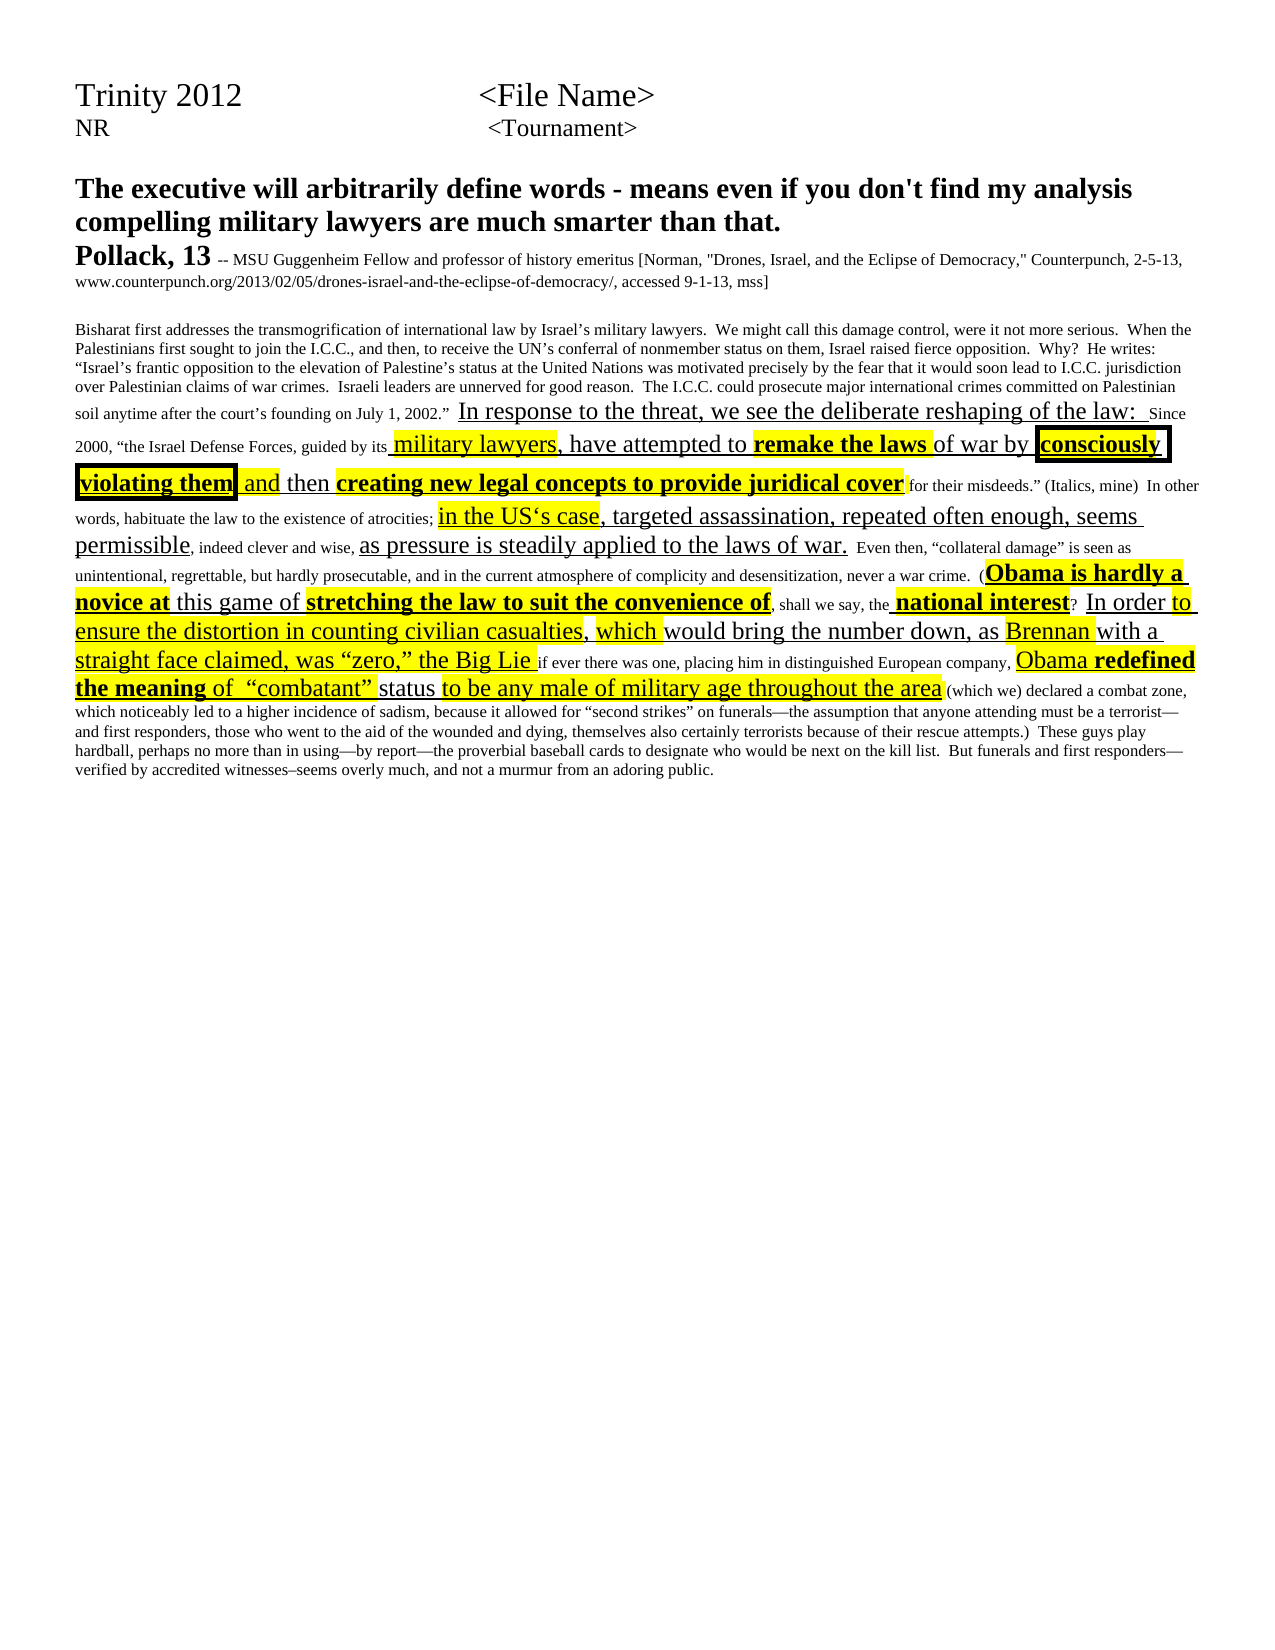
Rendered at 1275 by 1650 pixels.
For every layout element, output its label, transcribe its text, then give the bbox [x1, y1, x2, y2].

subtitle The executive will arbitrarily define words - means even if you don't find my analysis compelling military lawyers are much smarter than that. [75, 171, 1200, 238]
text Pollack, 13 -- MSU Guggenheim Fellow and professor of history emeritus [Norman, "Drones, Israel, and the Eclipse of Democracy," Counterpunch, 2-5-13, www.counterpunch.org/2013/02/05/drones-israel-and-the-eclipse-of-democracy/, accessed 9-1-13, mss] [75, 238, 1200, 291]
text Bisharat first addresses the transmogrification of international law by Israel’s military lawyers. We might call this damage control, were it not more serious. When the Palestinians first sought to join the I.C.C., and then, to receive the UN’s conferral of nonmember status on them, Israel raised fierce opposition. Why? He writes: “Israel’s frantic opposition to the elevation of Palestine’s status at the United Nations was motivated precisely by the fear that it would soon lead to I.C.C. jurisdiction over Palestinian claims of war crimes. Israeli leaders are unnerved for good reason. The I.C.C. could prosecute major international crimes committed on Palestinian soil anytime after the court’s founding on July 1, 2002.” In response to the threat, we see the deliberate reshaping of the law: Since 2000, “the Israel Defense Forces, guided by its military lawyers, have attempted to remake the laws of war by consciously violating them and then creating new legal concepts to provide juridical cover for their misdeeds.” (Italics, mine) In other words, habituate the law to the existence of atrocities; in the US‘s case, targeted assassination, repeated often enough, seems permissible, indeed clever and wise, as pressure is steadily applied to the laws of war. Even then, “collateral damage” is seen as unintentional, regrettable, but hardly prosecutable, and in the current atmosphere of complicity and desensitization, never a war crime. (Obama is hardly a novice at this game of stretching the law to suit the convenience of, shall we say, the national interest? In order to ensure the distortion in counting civilian casualties, which would bring the number down, as Brennan with a straight face claimed, was “zero,” the Big Lie if ever there was one, placing him in distinguished European company, Obama redefined the meaning of “combatant” status to be any male of military age throughout the area (which we) declared a combat zone, which noticeably led to a higher incidence of sadism, because it allowed for “second strikes” on funerals—the assumption that anyone attending must be a terrorist—and first responders, those who went to the aid of the wounded and dying, themselves also certainly terrorists because of their rescue attempts.) These guys play hardball, perhaps no more than in using—by report—the proverbial baseball cards to designate who would be next on the kill list. But funerals and first responders—verified by accredited witnesses–seems overly much, and not a murmur from an adoring public. [75, 319, 1200, 779]
